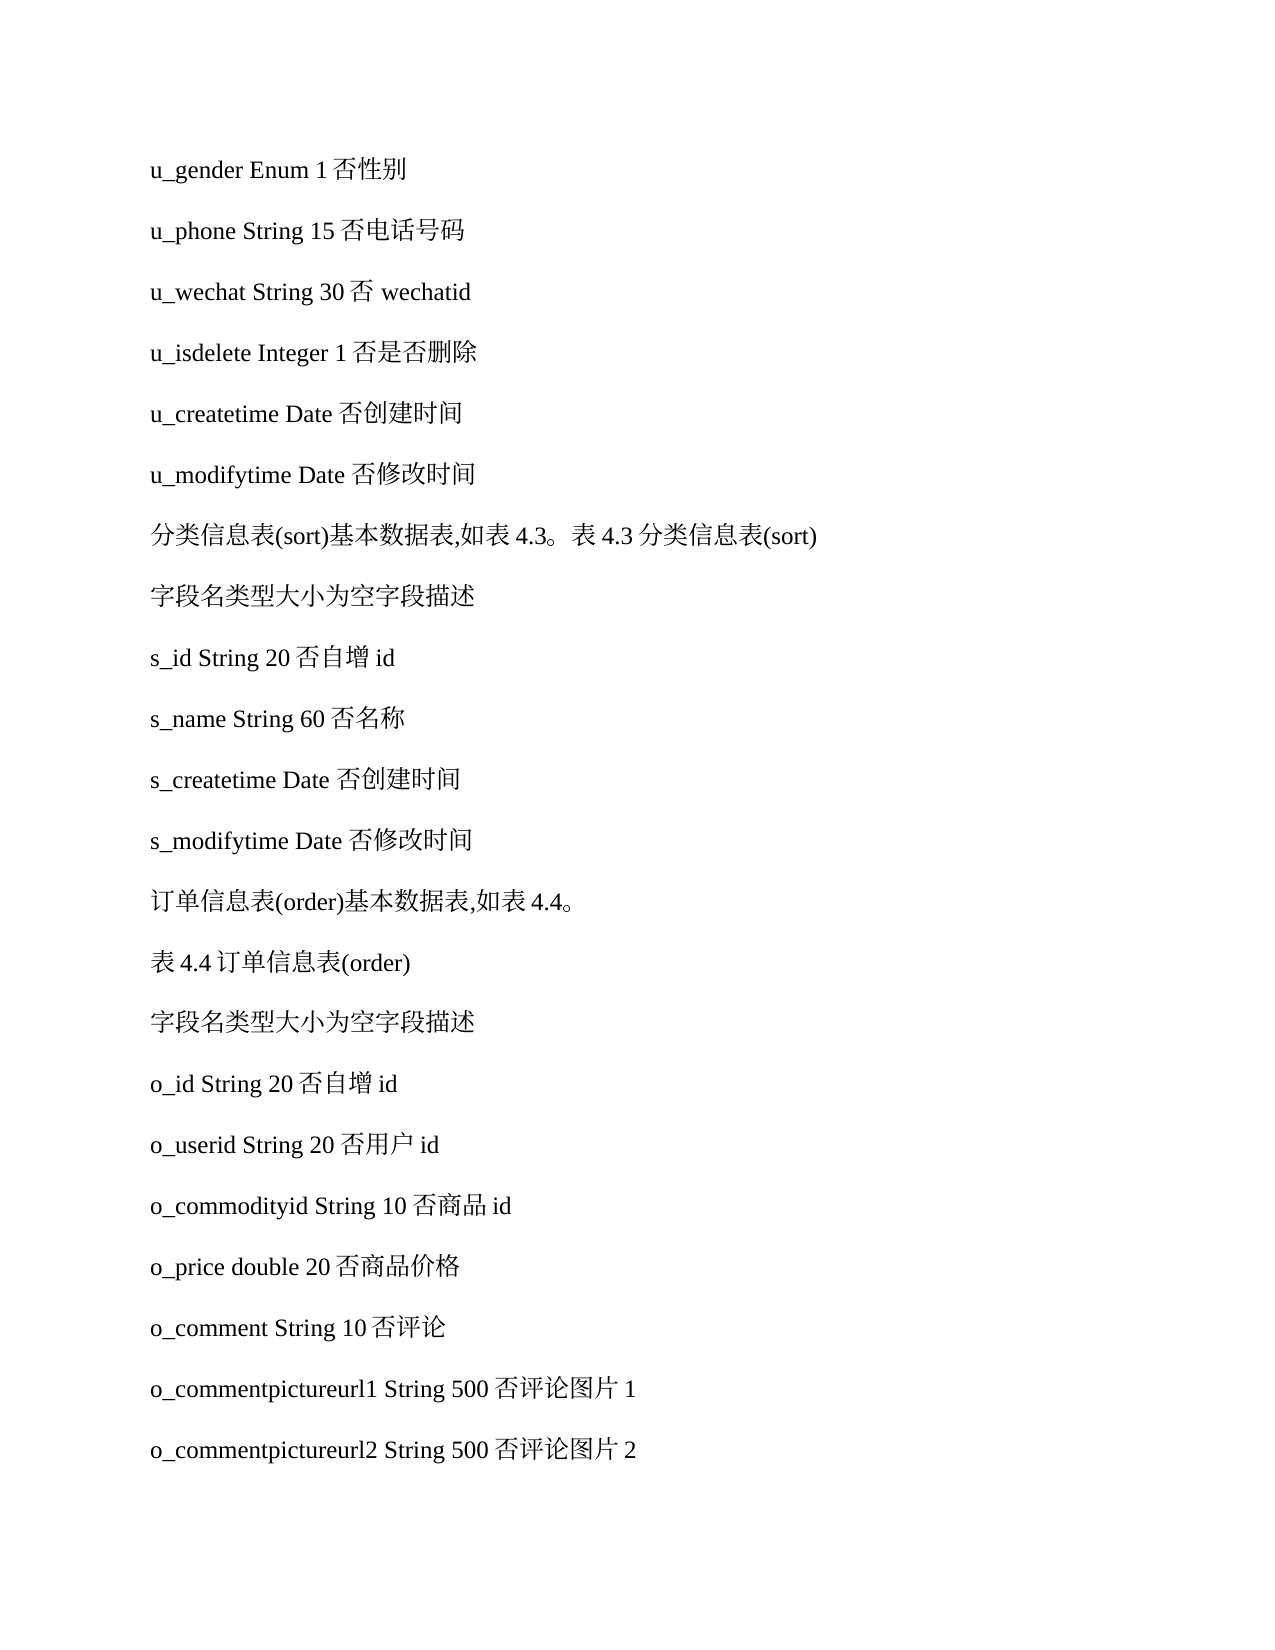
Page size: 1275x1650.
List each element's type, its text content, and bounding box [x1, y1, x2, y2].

text u_createtime Date 否创建时间 [150, 394, 1125, 430]
text o_comment String 10否评论 [150, 1308, 1125, 1344]
text o_userid String 20否用户id [150, 1125, 1125, 1161]
text u_gender Enum 1否性别 [150, 150, 1125, 186]
text 表4.4订单信息表(order) [150, 942, 1125, 978]
text 字段名类型大小为空字段描述 [150, 1003, 1125, 1039]
text u_modifytime Date 否修改时间 [150, 455, 1125, 491]
text u_isdelete Integer 1否是否删除 [150, 333, 1125, 369]
text s_modifytime Date 否修改时间 [150, 820, 1125, 856]
text 分类信息表(sort)基本数据表,如表4.3。表4.3分类信息表(sort) [150, 516, 1125, 552]
text o_commentpictureurl1 String 500否评论图片1 [150, 1369, 1125, 1405]
text u_phone String 15否电话号码 [150, 211, 1125, 247]
text o_id String 20否自增id [150, 1064, 1125, 1100]
text 订单信息表(order)基本数据表,如表4.4。 [150, 881, 1125, 917]
text o_price double 20否商品价格 [150, 1247, 1125, 1283]
text s_name String 60否名称 [150, 698, 1125, 734]
text s_createtime Date 否创建时间 [150, 759, 1125, 795]
text u_wechat String 30否 wechatid [150, 272, 1125, 308]
text s_id String 20否自增id [150, 637, 1125, 673]
text 字段名类型大小为空字段描述 [150, 577, 1125, 612]
text o_commodityid String 10否商品id [150, 1186, 1125, 1222]
text o_commentpictureurl2 String 500否评论图片2 [150, 1430, 1125, 1466]
